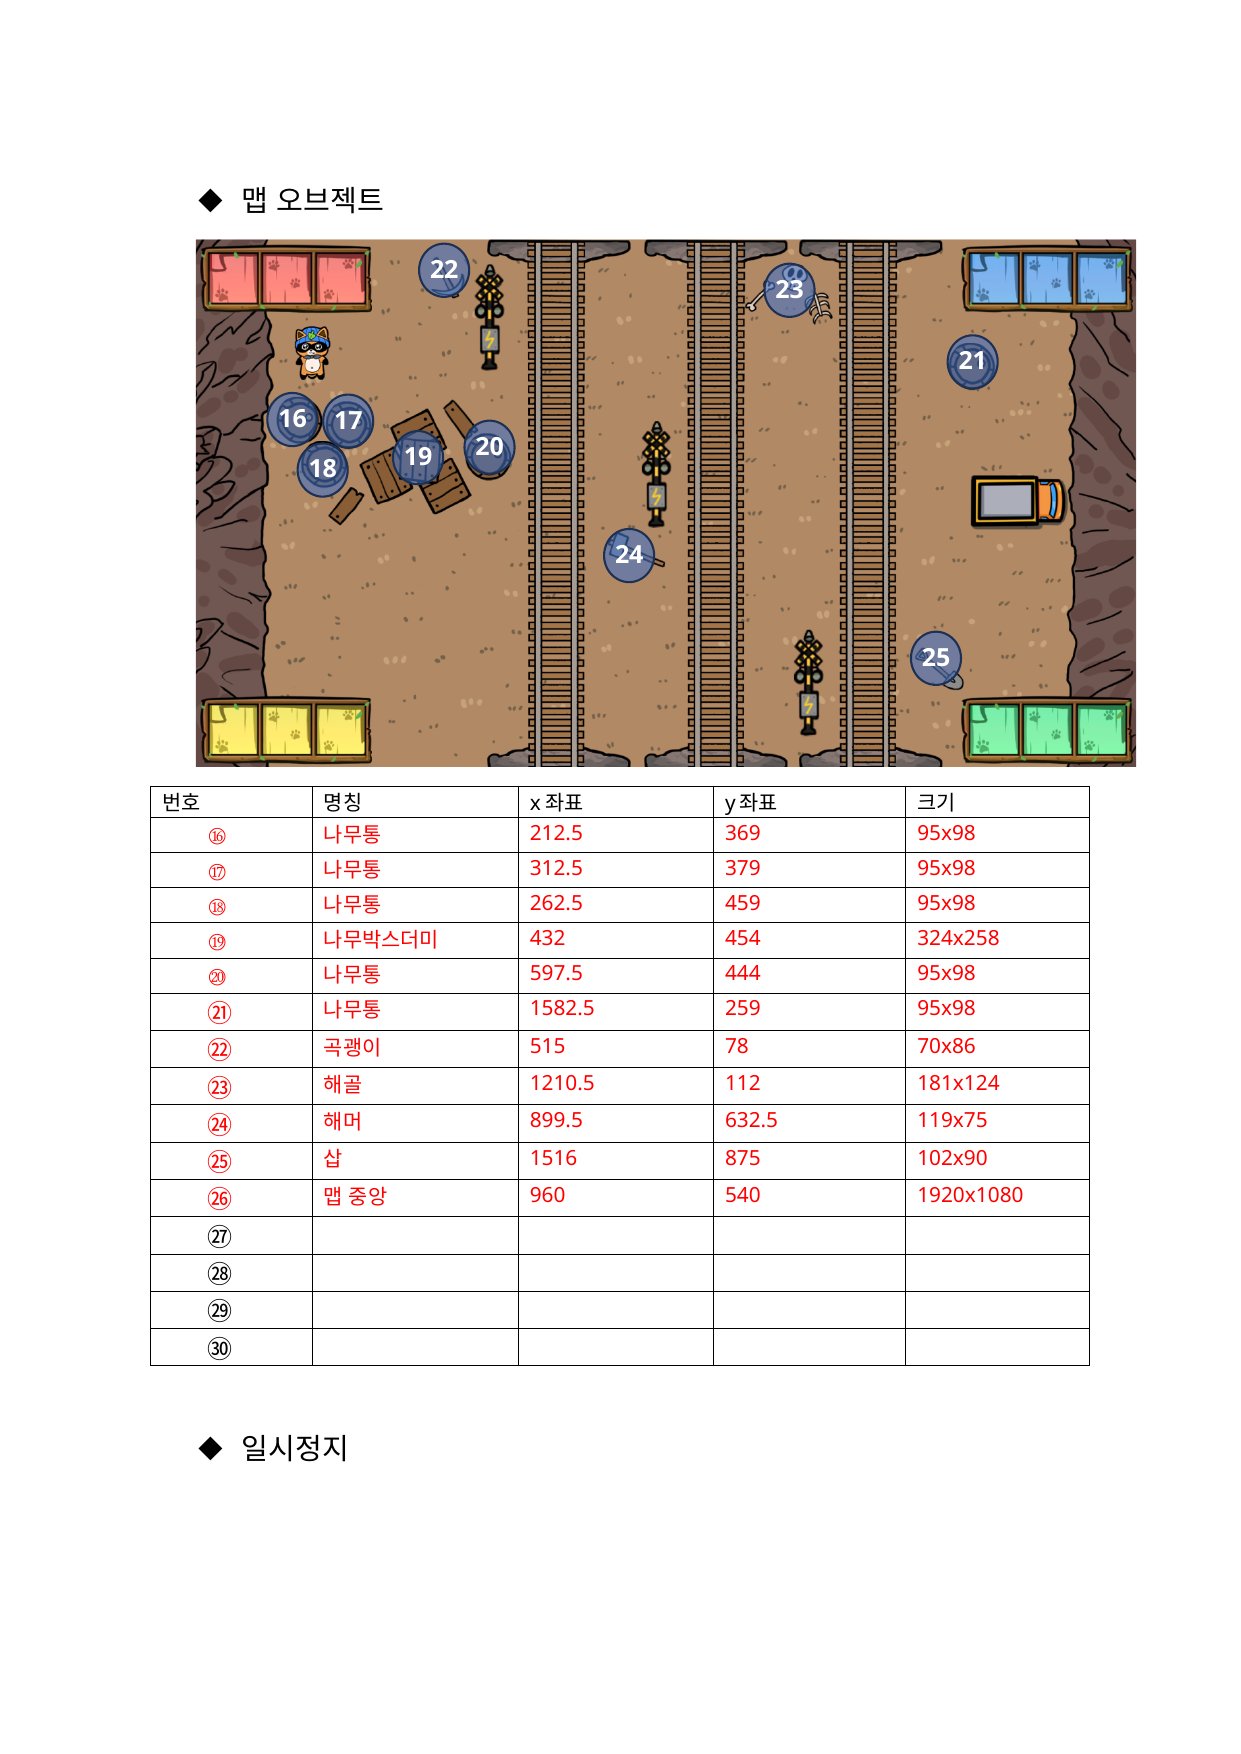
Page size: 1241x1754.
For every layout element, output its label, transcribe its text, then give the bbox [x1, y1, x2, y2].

table_cell [313, 1329, 518, 1365]
table_cell [151, 1180, 312, 1216]
list 일시정지 [196, 1426, 1090, 1468]
table_cell 곡괭이 [313, 1031, 518, 1067]
table_cell [151, 1143, 312, 1179]
table_cell [151, 994, 312, 1030]
table_cell 95x98 [906, 959, 1089, 992]
table_cell [151, 818, 312, 852]
table_cell [313, 1255, 518, 1291]
table_cell 540 [714, 1180, 905, 1216]
table_cell 나무통 [313, 959, 518, 992]
table_header 번호 [151, 787, 312, 817]
table_cell 262.5 [519, 888, 713, 922]
table_cell 212.5 [519, 818, 713, 852]
table_cell 102x90 [906, 1143, 1089, 1179]
table_cell 875 [714, 1143, 905, 1179]
table_cell [906, 1217, 1089, 1253]
table_cell [151, 1329, 312, 1365]
table_cell [313, 1217, 518, 1253]
table_cell 나무통 [313, 888, 518, 922]
table_cell 454 [714, 923, 905, 957]
table_cell [714, 1329, 905, 1365]
table_cell [151, 959, 312, 992]
table_header y좌표 [714, 787, 905, 817]
table_cell [519, 1217, 713, 1253]
table_cell 960 [519, 1180, 713, 1216]
list 맵 오브젝트 [196, 177, 1090, 219]
table_cell 해골 [313, 1068, 518, 1104]
table_cell 1582.5 [519, 994, 713, 1030]
table_cell 119x75 [906, 1105, 1089, 1142]
table_cell [714, 1292, 905, 1328]
table_cell 379 [714, 853, 905, 887]
table_cell 459 [714, 888, 905, 922]
table_cell 432 [519, 923, 713, 957]
table_cell 899.5 [519, 1105, 713, 1142]
table_cell 95x98 [906, 888, 1089, 922]
table_cell 1210.5 [519, 1068, 713, 1104]
table_header 명칭 [313, 787, 518, 817]
table_cell 해머 [313, 1105, 518, 1142]
table_cell [151, 1105, 312, 1142]
table_cell [519, 1255, 713, 1291]
table_cell 70x86 [906, 1031, 1089, 1067]
picture [195, 239, 1137, 767]
table_cell 78 [714, 1031, 905, 1067]
table_cell 나무박스더미 [313, 923, 518, 957]
table_cell [151, 1217, 312, 1253]
table_cell 삽 [313, 1143, 518, 1179]
table_cell [906, 1255, 1089, 1291]
table_cell [714, 1217, 905, 1253]
table_cell 597.5 [519, 959, 713, 992]
table_cell 444 [714, 959, 905, 992]
table_cell 369 [714, 818, 905, 852]
table_cell [151, 1255, 312, 1291]
table_cell [906, 1329, 1089, 1365]
table_cell [151, 1068, 312, 1104]
table_header x좌표 [519, 787, 713, 817]
table_cell 324x258 [906, 923, 1089, 957]
table_cell 259 [714, 994, 905, 1030]
table_cell [313, 1292, 518, 1328]
table_cell 1516 [519, 1143, 713, 1179]
table_cell [151, 888, 312, 922]
table_cell 95x98 [906, 994, 1089, 1030]
table_cell [519, 1292, 713, 1328]
table_cell 312.5 [519, 853, 713, 887]
table_cell [151, 853, 312, 887]
table_cell [151, 923, 312, 957]
table_cell 95x98 [906, 853, 1089, 887]
table_cell 나무통 [313, 994, 518, 1030]
table_cell [151, 1292, 312, 1328]
table_cell 112 [714, 1068, 905, 1104]
table_cell [714, 1255, 905, 1291]
table_cell 181x124 [906, 1068, 1089, 1104]
table_cell 515 [519, 1031, 713, 1067]
table_cell 95x98 [906, 818, 1089, 852]
table_cell 맵 중앙 [313, 1180, 518, 1216]
table_cell [906, 1292, 1089, 1328]
table_cell 나무통 [313, 853, 518, 887]
table_cell [151, 1031, 312, 1067]
table_header 크기 [906, 787, 1089, 817]
table_cell 632.5 [714, 1105, 905, 1142]
table_cell 나무통 [313, 818, 518, 852]
table_cell [519, 1329, 713, 1365]
table_cell 1920x1080 [906, 1180, 1089, 1216]
